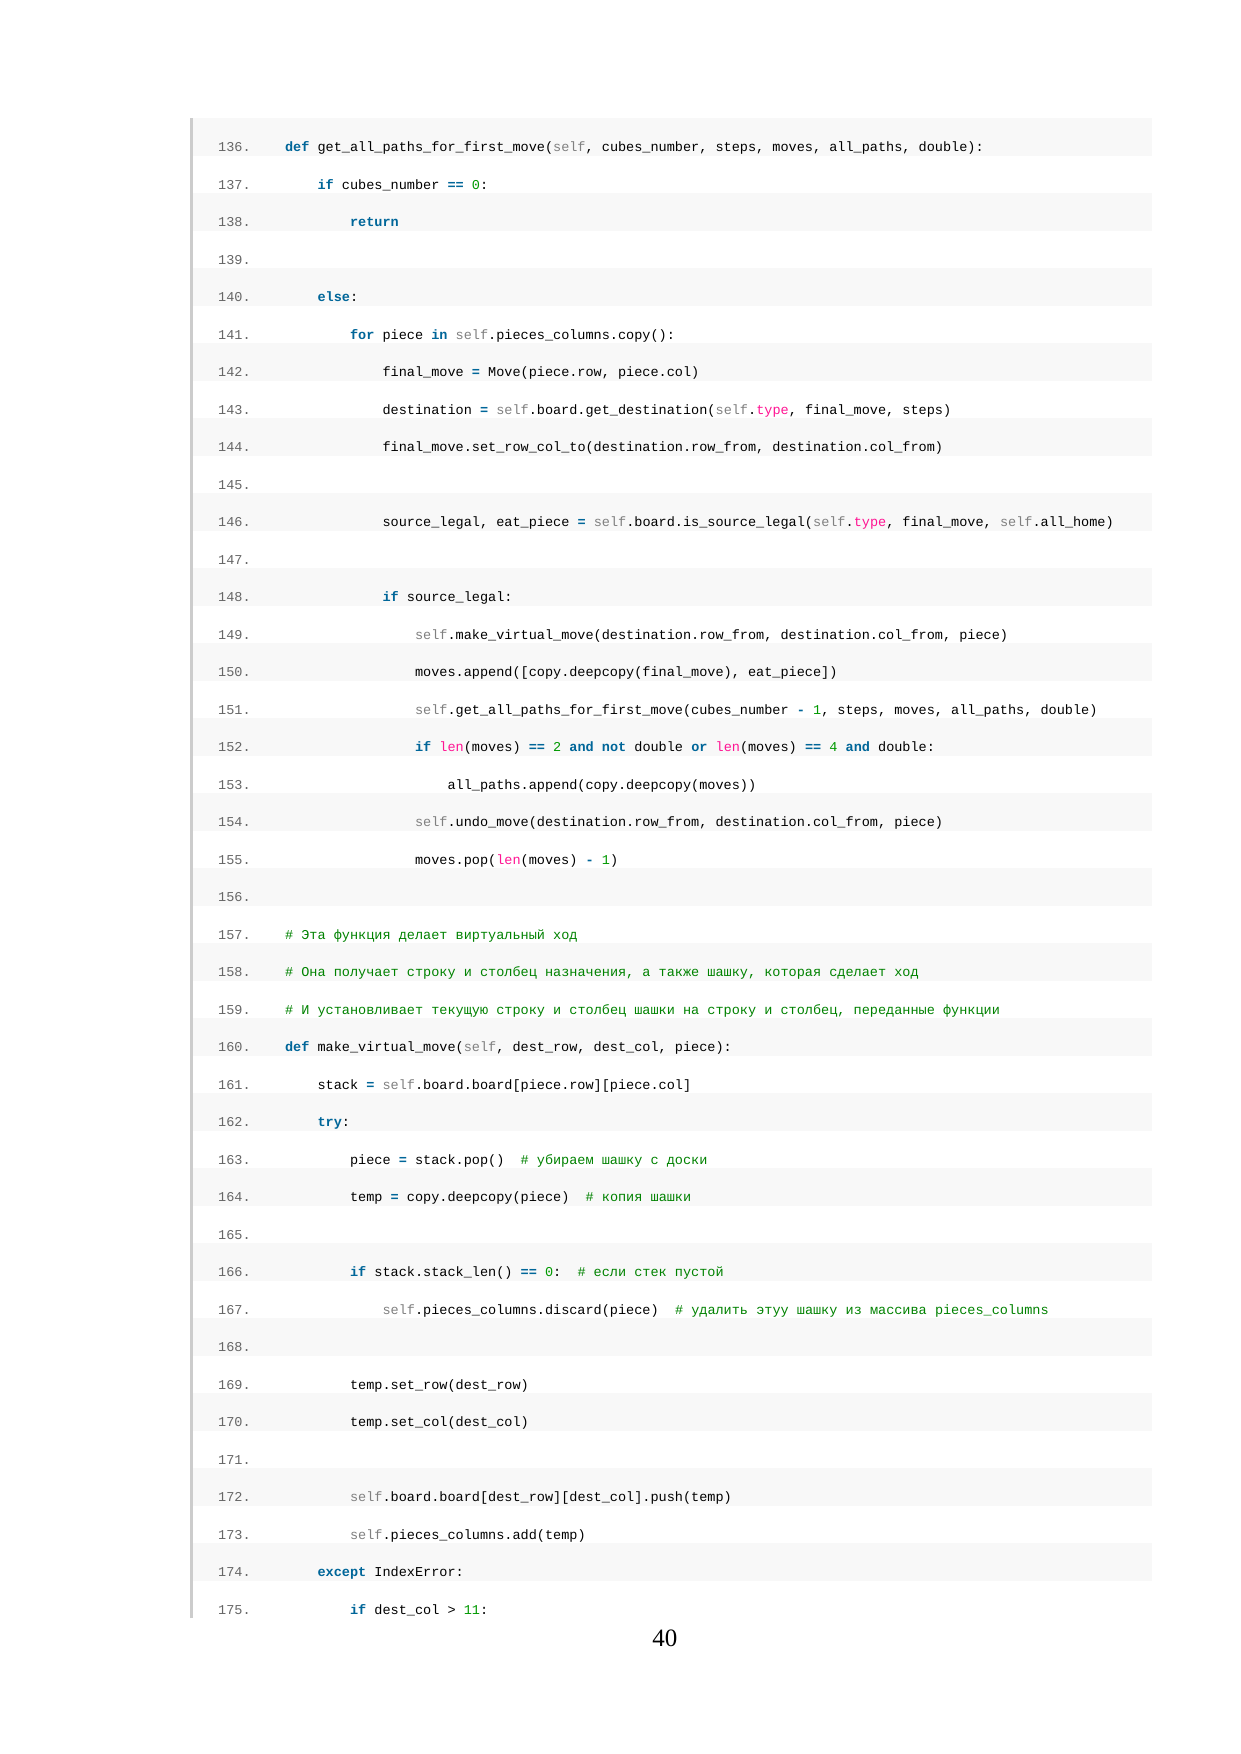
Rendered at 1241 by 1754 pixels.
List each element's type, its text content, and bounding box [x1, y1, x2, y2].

list if len(moves) == 2 and not double or len(moves) == 4 and double: [193, 718, 1152, 756]
list def get_all_paths_for_first_move(self, cubes_number, steps, moves, all_paths, double): [193, 118, 1152, 156]
list except IndexError: [193, 1543, 1152, 1581]
list self.get_all_paths_for_first_move(cubes_number - 1, steps, moves, all_paths, double) [193, 681, 1152, 718]
list # Эта функция делает виртуальный ход [193, 906, 1152, 943]
list piece = stack.pop() # убираем шашку с доски [193, 1131, 1152, 1168]
list self.pieces_columns.add(temp) [193, 1506, 1152, 1543]
list self.undo_move(destination.row_from, destination.col_from, piece) [193, 793, 1152, 831]
list self.make_virtual_move(destination.row_from, destination.col_from, piece) [193, 606, 1152, 643]
list final_move.set_row_col_to(destination.row_from, destination.col_from) [193, 418, 1152, 456]
list temp.set_row(dest_row) [193, 1356, 1152, 1393]
list temp = copy.deepcopy(piece) # копия шашки [193, 1168, 1152, 1206]
list if cubes_number == 0: [193, 156, 1152, 193]
list # Она получает строку и столбец назначения, а также шашку, которая сделает ход [193, 943, 1152, 981]
list return [193, 193, 1152, 231]
list for piece in self.pieces_columns.copy(): [193, 306, 1152, 343]
list if stack.stack_len() == 0: # если стек пустой [193, 1243, 1152, 1281]
list if source_legal: [193, 568, 1152, 606]
list self.pieces_columns.discard(piece) # удалить этуу шашку из массива pieces_columns [193, 1281, 1152, 1318]
list all_paths.append(copy.deepcopy(moves)) [193, 756, 1152, 793]
list temp.set_col(dest_col) [193, 1393, 1152, 1431]
list self.board.board[dest_row][dest_col].push(temp) [193, 1468, 1152, 1506]
list def make_virtual_move(self, dest_row, dest_col, piece): [193, 1018, 1152, 1056]
list else: [193, 268, 1152, 306]
list final_move = Move(piece.row, piece.col) [193, 343, 1152, 381]
list moves.pop(len(moves) - 1) [193, 831, 1152, 868]
list stack = self.board.board[piece.row][piece.col] [193, 1056, 1152, 1093]
list source_legal, eat_piece = self.board.is_source_legal(self.type, final_move, self.all_home) [193, 493, 1152, 531]
list try: [193, 1093, 1152, 1131]
list moves.append([copy.deepcopy(final_move), eat_piece]) [193, 643, 1152, 681]
list # И установливает текущую строку и столбец шашки на строку и столбец, переданные функции [193, 981, 1152, 1018]
list destination = self.board.get_destination(self.type, final_move, steps) [193, 381, 1152, 418]
list if dest_col > 11: [193, 1581, 1152, 1618]
